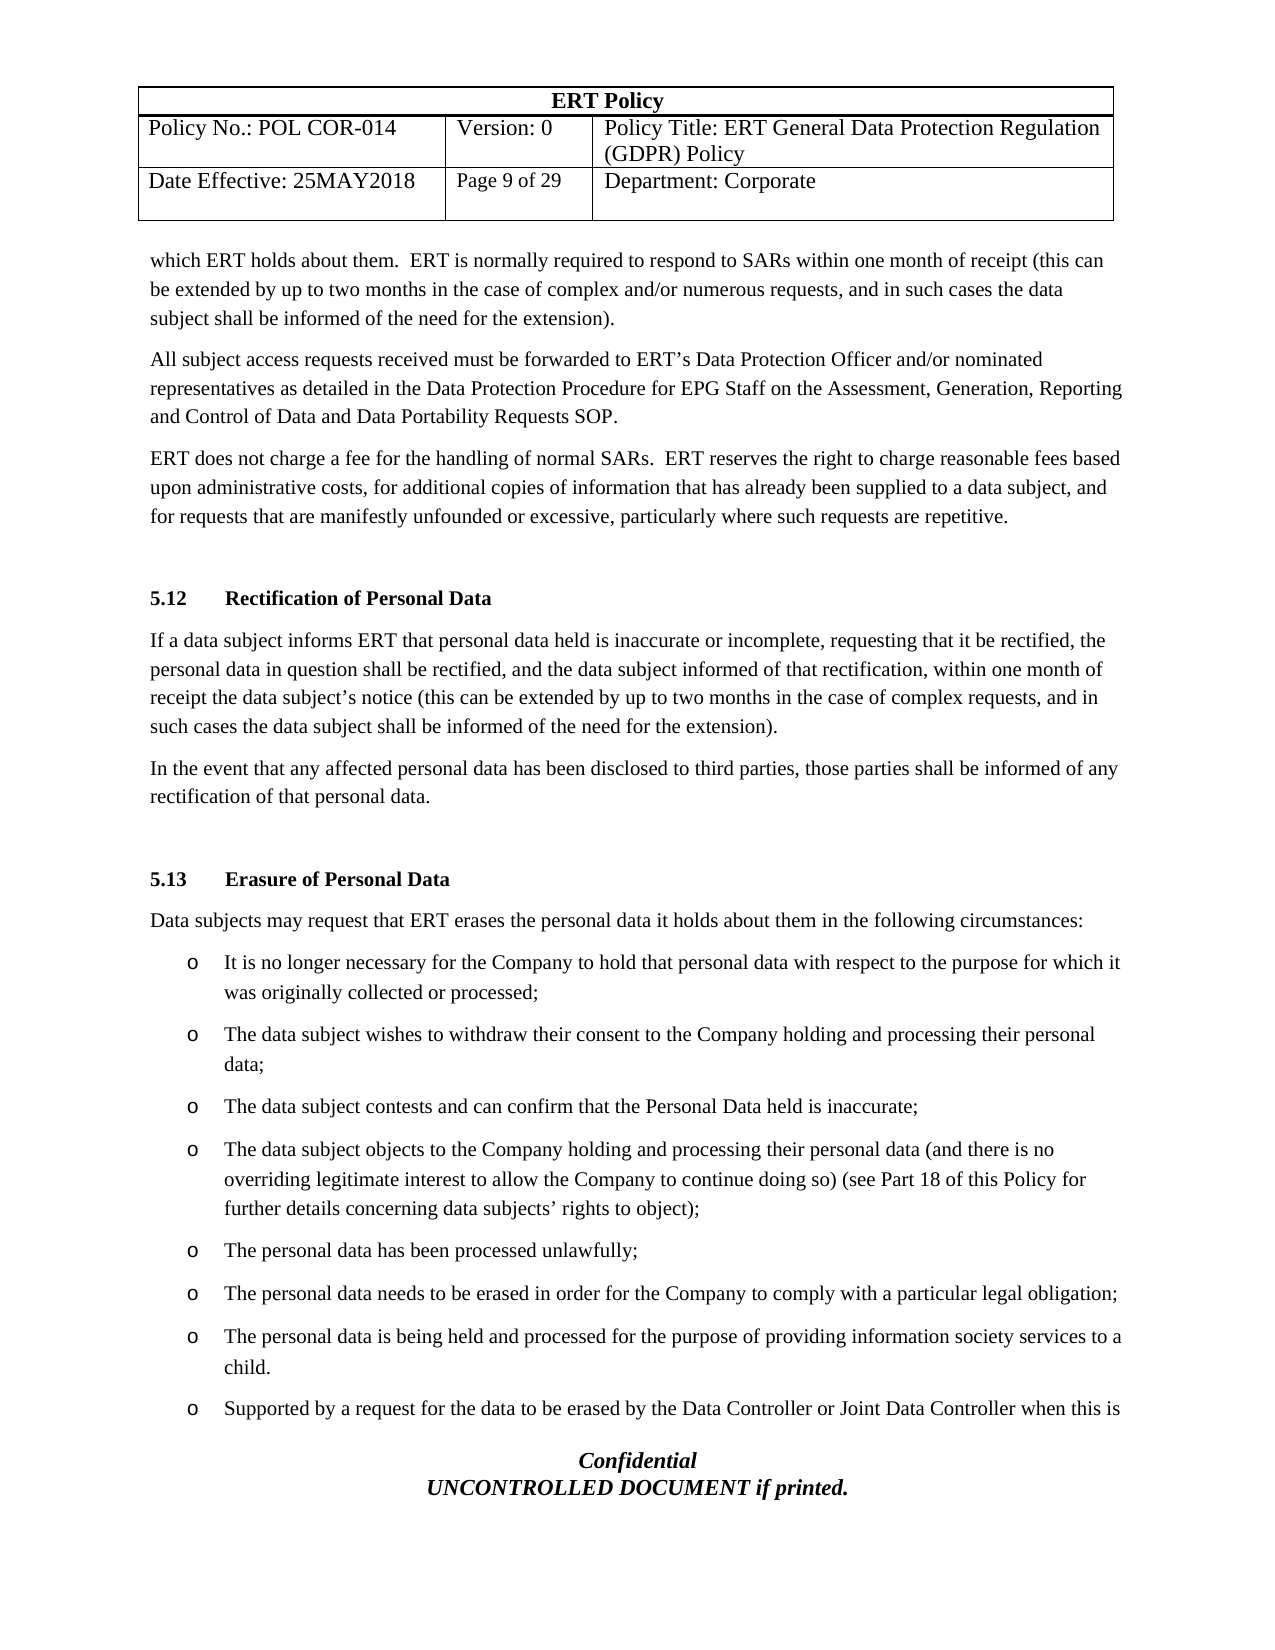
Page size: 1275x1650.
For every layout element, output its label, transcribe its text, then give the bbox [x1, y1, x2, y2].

text If a data subject informs ERT that personal data held is inaccurate or incomplete, requesting that it be rectified, the personal data in question shall be rectified, and the data subject informed of that rectification, within one month of receipt the data subject’s notice (this can be extended by up to two months in the case of complex requests, and in such cases the data subject shall be informed of the need for the extension). [150, 628, 1125, 738]
list It is no longer necessary for the Company to hold that personal data with respect to the purpose for which it was originally collected or processed; [186, 950, 1125, 1004]
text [150, 248, 1125, 329]
list The personal data is being held and processed for the purpose of providing information society services to a child. [186, 1324, 1125, 1379]
text ERT does not charge a fee for the handling of normal SARs. ERT reserves the right to charge reasonable fees based upon administrative costs, for additional copies of information that has already been supplied to a data subject, and for requests that are manifestly unfounded or excessive, particularly where such requests are repetitive. [150, 446, 1125, 528]
text All subject access requests received must be forwarded to ERT’s Data Protection Officer and/or nominated representatives as detailed in the Data Protection Procedure for EPG Staff on the Assessment, Generation, Reporting and Control of Data and Data Portability Requests SOP. [150, 347, 1125, 428]
text 5.13 Erasure of Personal Data [150, 867, 1125, 891]
list The data subject wishes to withdraw their consent to the Company holding and processing their personal data; [186, 1022, 1125, 1076]
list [186, 1396, 1125, 1422]
text In the event that any affected personal data has been disclosed to third parties, those parties shall be informed of any rectification of that personal data. [150, 756, 1125, 808]
text 5.12 Rectification of Personal Data [150, 586, 1125, 610]
list The data subject objects to the Company holding and processing their personal data (and there is no overriding legitimate interest to allow the Company to continue doing so) (see Part 18 of this Policy for further details concerning data subjects’ rights to object); [186, 1137, 1125, 1220]
list The personal data has been processed unlawfully; [186, 1238, 1125, 1263]
list The personal data needs to be erased in order for the Company to comply with a particular legal obligation; [186, 1281, 1125, 1307]
list The data subject contests and can confirm that the Personal Data held is inaccurate; [186, 1093, 1125, 1119]
text Data subjects may request that ERT erases the personal data it holds about them in the following circumstances: [150, 908, 1125, 932]
